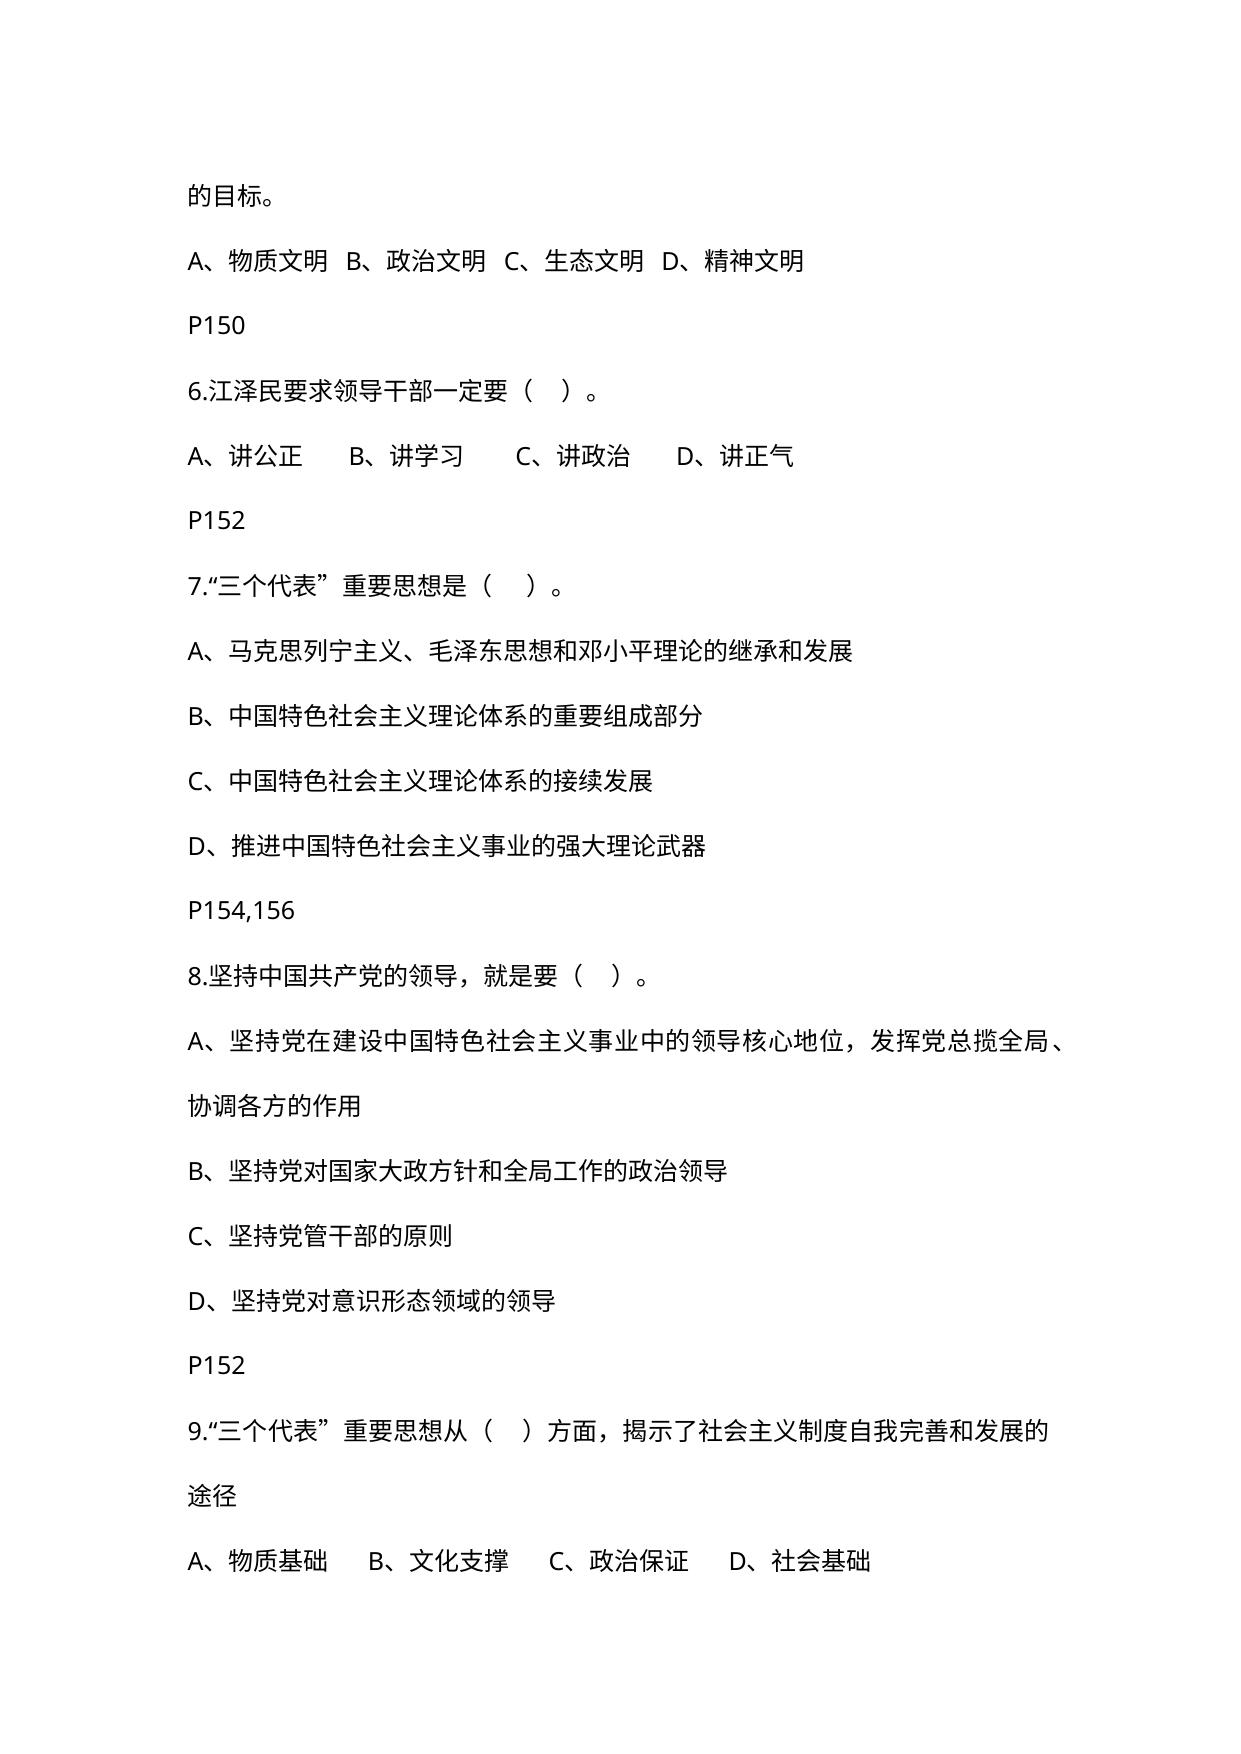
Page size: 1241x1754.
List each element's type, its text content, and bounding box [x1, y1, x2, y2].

text C、中国特色社会主义理论体系的接续发展 [187, 747, 1053, 812]
text 7.“三个代表”重要思想是（ ）。 [187, 552, 1053, 617]
text D、推进中国特色社会主义事业的强大理论武器 [187, 812, 1053, 877]
text P154,156 [187, 877, 1053, 942]
text 9.“三个代表”重要思想从（ ）方面，揭示了社会主义制度自我完善和发展的途径 [187, 1397, 1053, 1527]
text P150 [187, 292, 1053, 357]
text A、物质文明 B、政治文明 C、生态文明 D、精神文明 [187, 227, 1053, 292]
text B、中国特色社会主义理论体系的重要组成部分 [187, 682, 1053, 747]
text 8.坚持中国共产党的领导，就是要（ ）。 [187, 942, 1053, 1007]
text A、讲公正 B、讲学习 C、讲政治 D、讲正气 [187, 422, 1053, 487]
text A、物质基础 B、文化支撑 C、政治保证 D、社会基础 [187, 1527, 1053, 1592]
text P152 [187, 1332, 1053, 1397]
text P152 [187, 487, 1053, 552]
text D、坚持党对意识形态领域的领导 [187, 1267, 1053, 1332]
text C、坚持党管干部的原则 [187, 1202, 1053, 1267]
text B、坚持党对国家大政方针和全局工作的政治领导 [187, 1137, 1053, 1202]
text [187, 162, 1053, 227]
text A、坚持党在建设中国特色社会主义事业中的领导核心地位，发挥党总揽全局、协调各方的作用 [187, 1007, 1053, 1137]
text A、马克思列宁主义、毛泽东思想和邓小平理论的继承和发展 [187, 617, 1053, 682]
text 6.江泽民要求领导干部一定要（ ）。 [187, 357, 1053, 422]
